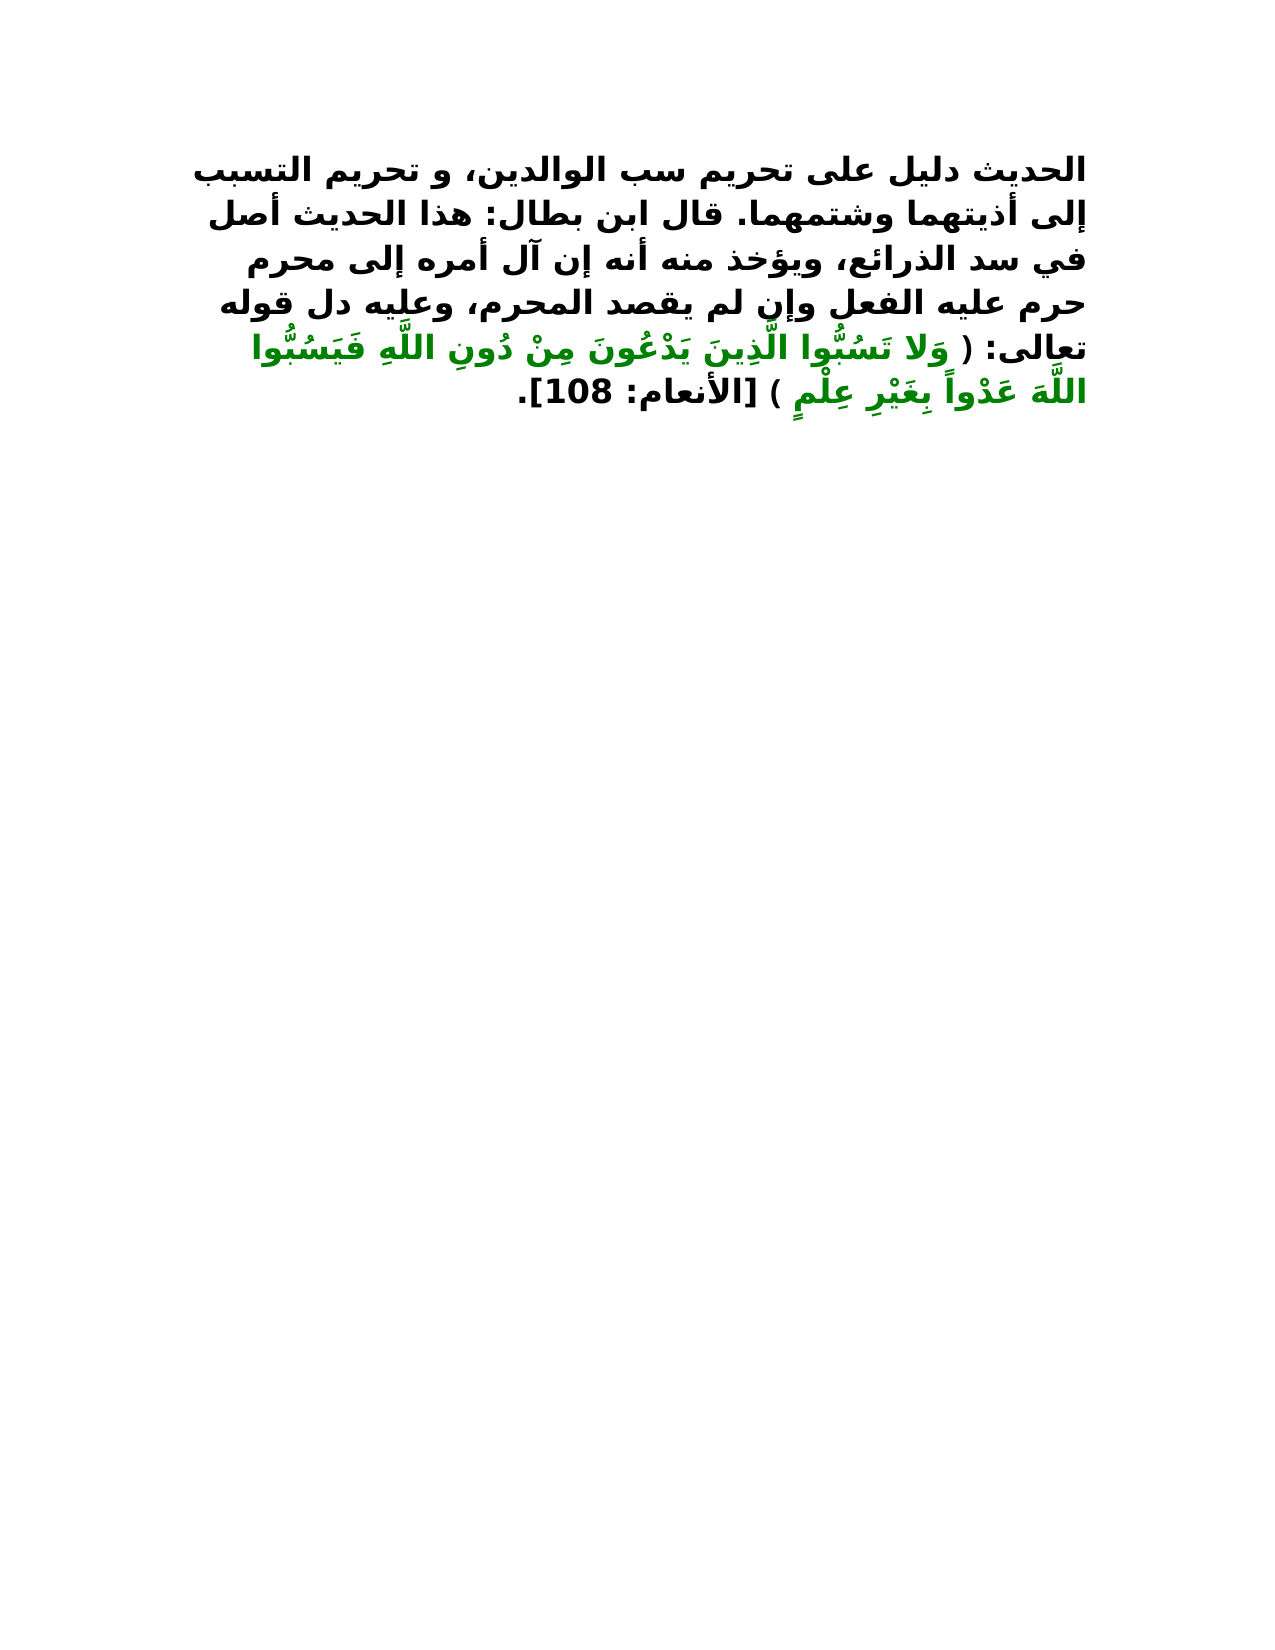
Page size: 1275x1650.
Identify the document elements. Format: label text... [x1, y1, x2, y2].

text الحديث دليل على تحريم سب الوالدين، و تحريم التسبب إلى أذيتهما وشتمهما. قال ابن بطال: هذا الحديث أصل في سد الذرائع، ويؤخذ منه أنه إن آل أمره إلى محرم حرم عليه الفعل وإن لم يقصد المحرم، وعليه دل قوله تعالى: ﴿ وَلا تَسُبُّوا الَّذِينَ يَدْعُونَ مِنْ دُونِ اللَّهِ فَيَسُبُّوا اللَّهَ عَدْواً بِغَيْرِ عِلْمٍ ﴾ [الأنعام: 108]. [187, 150, 1087, 412]
